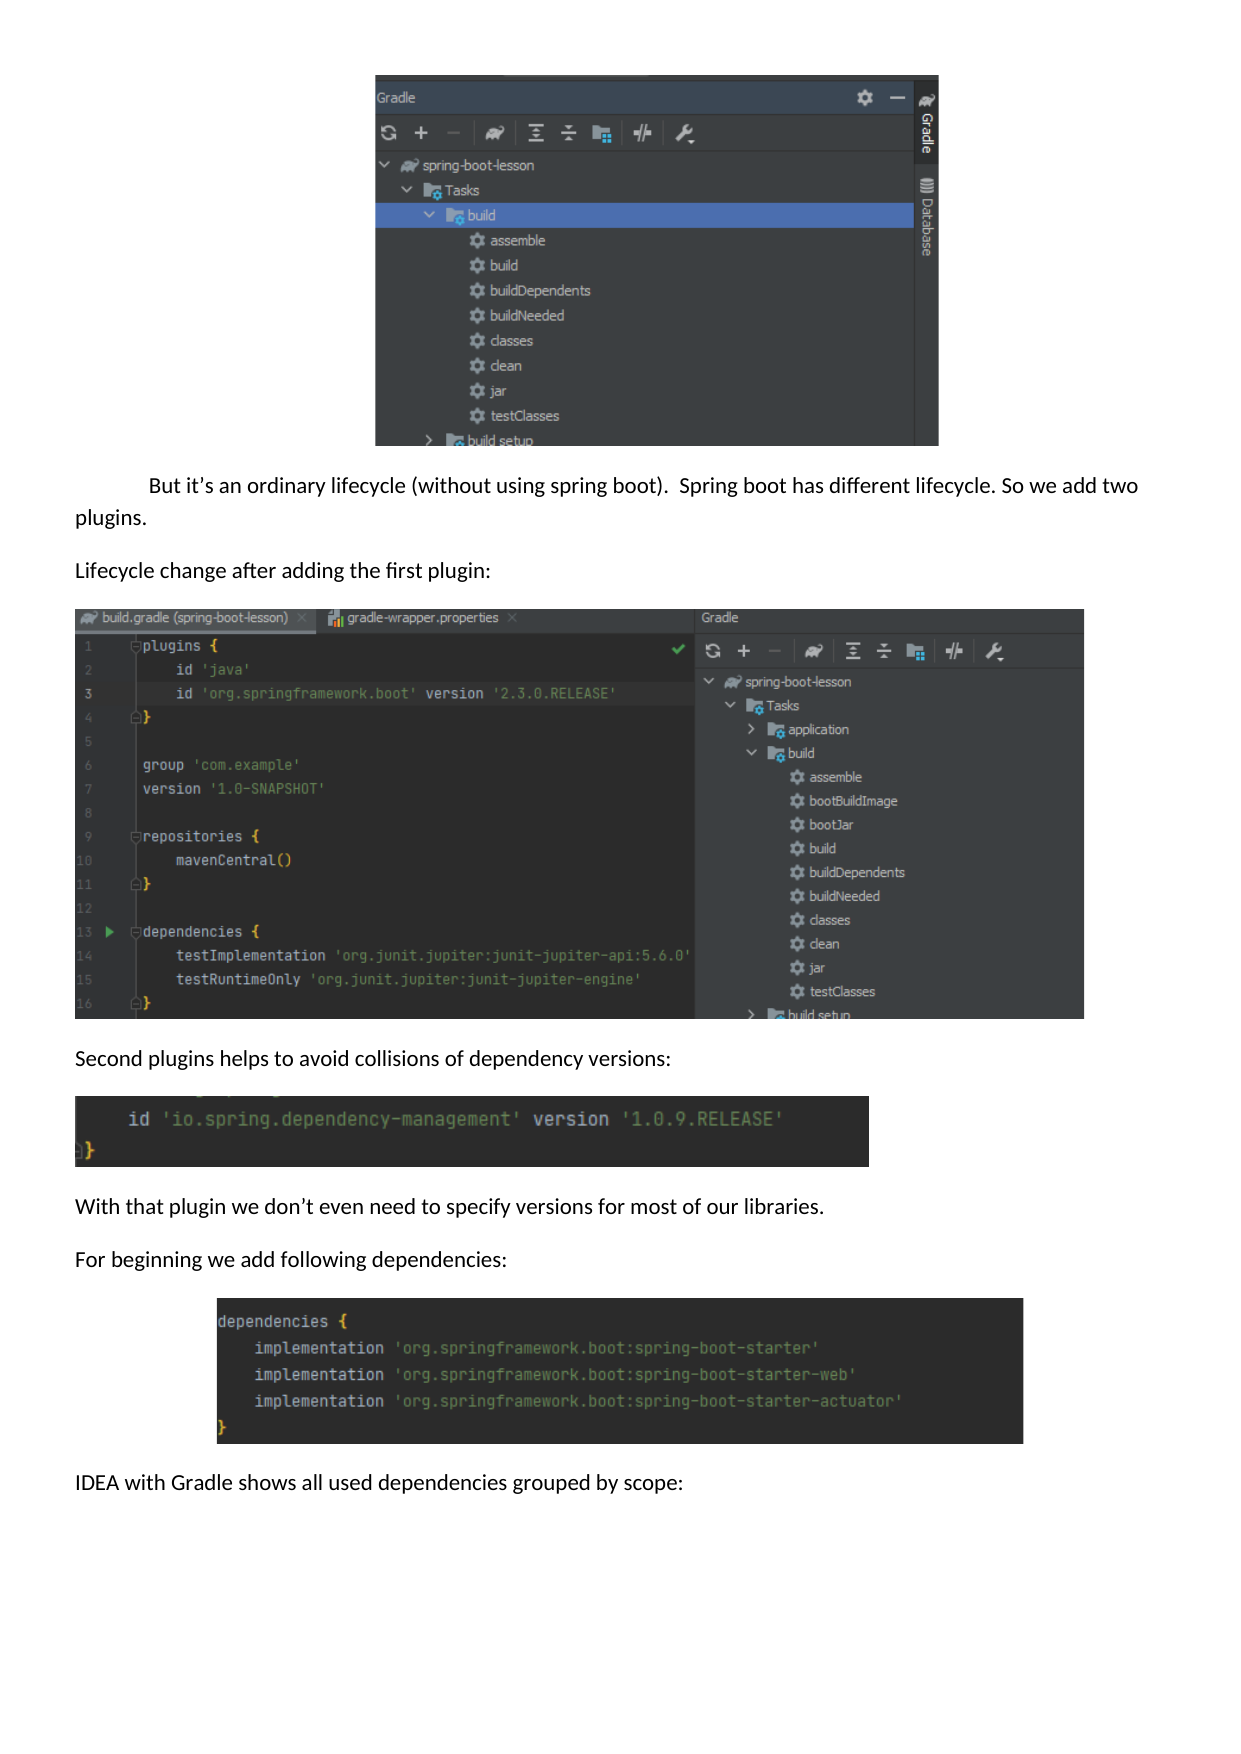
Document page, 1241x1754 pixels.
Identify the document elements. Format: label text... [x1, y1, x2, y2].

text With that plugin we don’t even need to specify versions for most of our libraries. [75, 1192, 1165, 1220]
text For beginning we add following dependencies: [75, 1245, 1165, 1273]
picture [75, 1096, 869, 1167]
picture [375, 75, 939, 446]
text Second plugins helps to avoid collisions of dependency versions: [75, 1044, 1165, 1072]
text But it’s an ordinary lifecycle (without using spring boot). Spring boot has different lifecycle. So we add two plugins. [75, 471, 1165, 531]
picture [216, 1298, 1024, 1444]
text Lifecycle change after adding the first plugin: [75, 556, 1165, 584]
text IDEA with Gradle shows all used dependencies grouped by scope: [75, 1468, 1165, 1497]
picture [75, 609, 1085, 1019]
